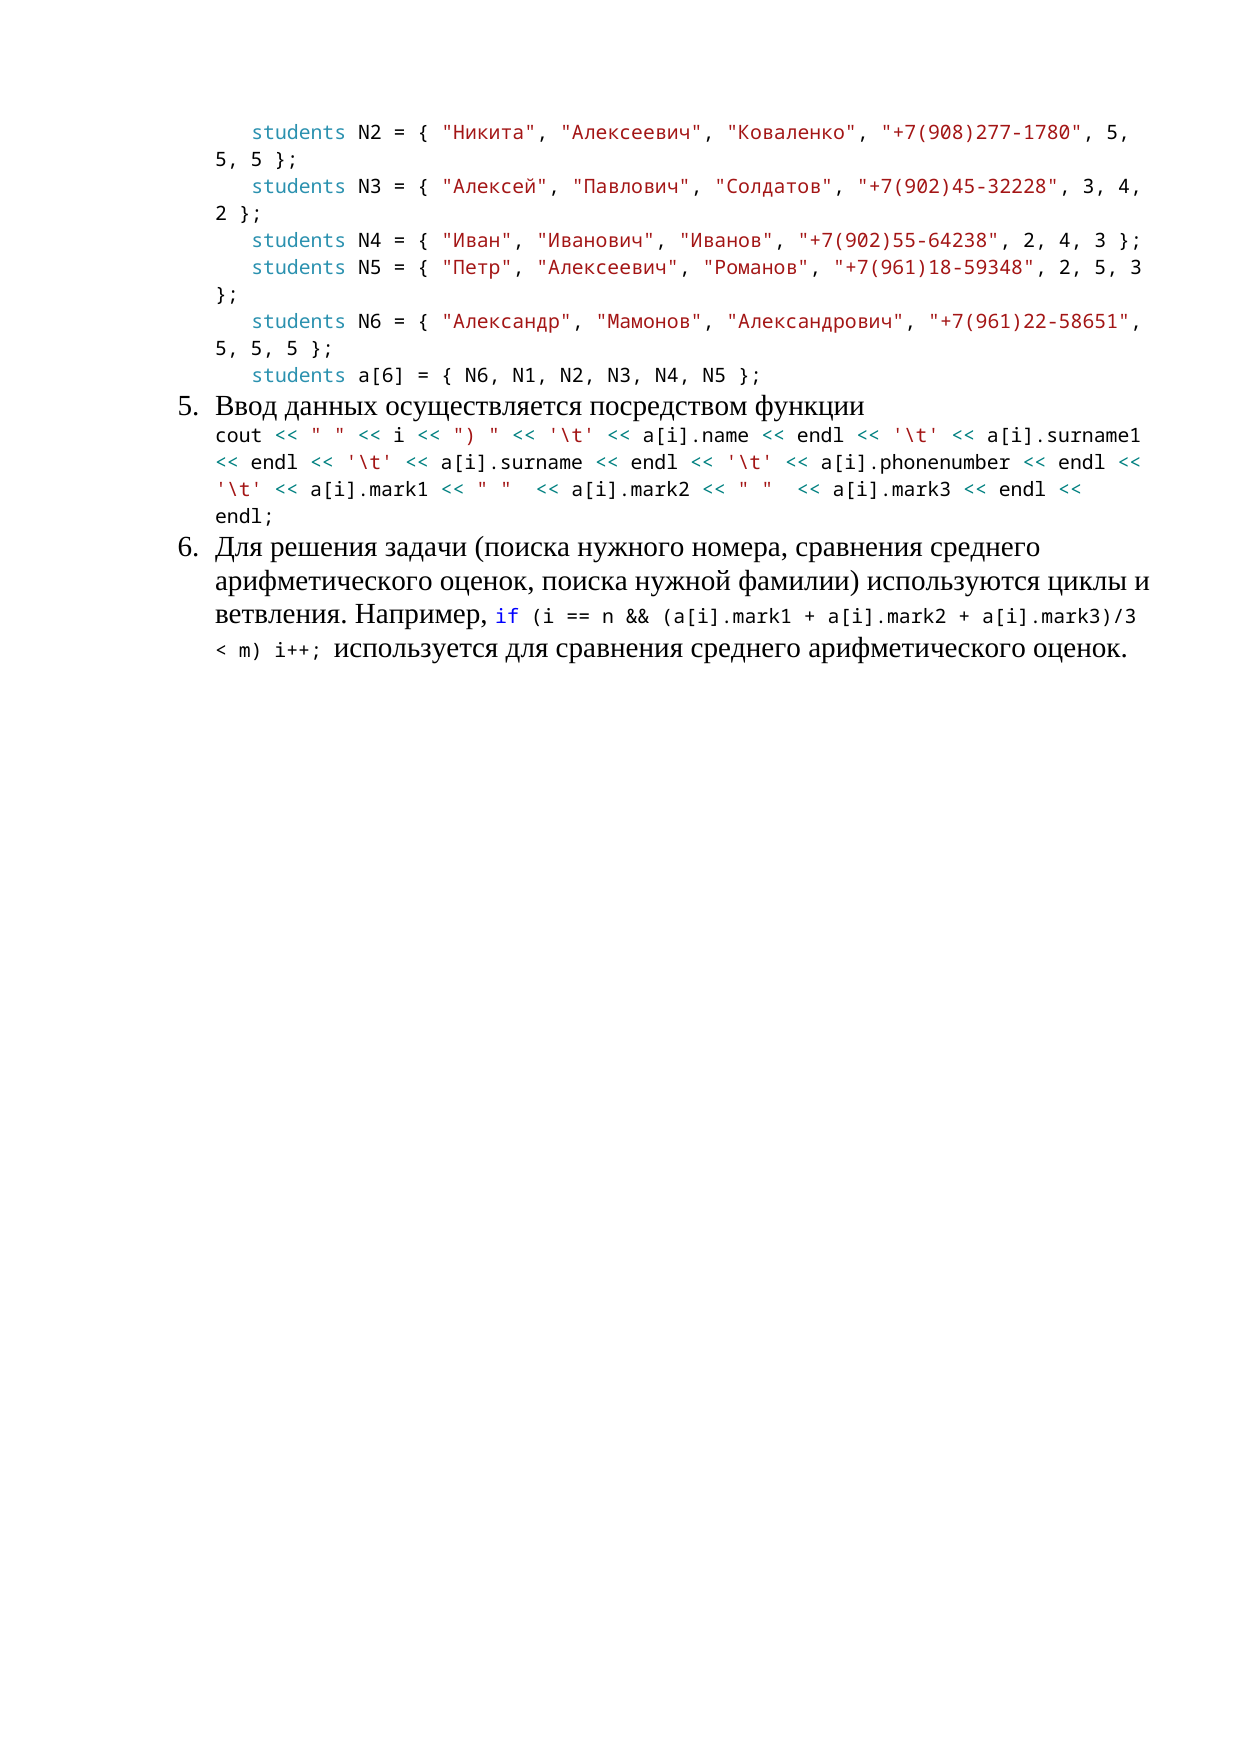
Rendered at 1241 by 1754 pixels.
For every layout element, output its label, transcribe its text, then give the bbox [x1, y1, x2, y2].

list students N4 = { "Иван", "Иванович", "Иванов", "+7(902)55-64238", 2, 4, 3 }; [215, 280, 1152, 307]
list students N3 = { "Алексей", "Павлович", "Солдатов", "+7(902)45-32228", 3, 4, 2 }; [215, 226, 1152, 280]
list Для решения задачи (поиска нужного номера, сравнения среднего арифметического оценок, поиска нужной фамилии) используются циклы и ветвления. Например, if (i == n && (a[i].mark1 + a[i].mark2 + a[i].mark3)/3 < m) i++; используется для сравнения среднего арифметического оценок. [177, 583, 1152, 717]
list students N2 = { "Никита", "Алексеевич", "Коваленко", "+7(908)277-1780", 5, 5, 5 }; [215, 172, 1152, 226]
list students N6 = { "Александр", "Мамонов", "Александрович", "+7(961)22-58651", 5, 5, 5 }; [215, 361, 1152, 415]
list students N1 = {"Георгий", "Андреевич", "Монин", "+7(902)45-67928", 5, 2, 2}; [215, 118, 1152, 172]
list Ввод данных осуществляется посредством функции [177, 442, 1152, 475]
list students N5 = { "Петр", "Алексеевич", "Романов", "+7(961)18-59348", 2, 5, 3 }; [215, 307, 1152, 361]
list students a[6] = { N6, N1, N2, N3, N4, N5 }; [215, 415, 1152, 442]
list cout << " " << i << ") " << '\t' << a[i].name << endl << '\t' << a[i].surname1 << endl << '\t' << a[i].surname << endl << '\t' << a[i].phonenumber << endl << '\t' << a[i].mark1 << " " << a[i].mark2 << " " << a[i].mark3 << endl << endl; [215, 475, 1152, 583]
